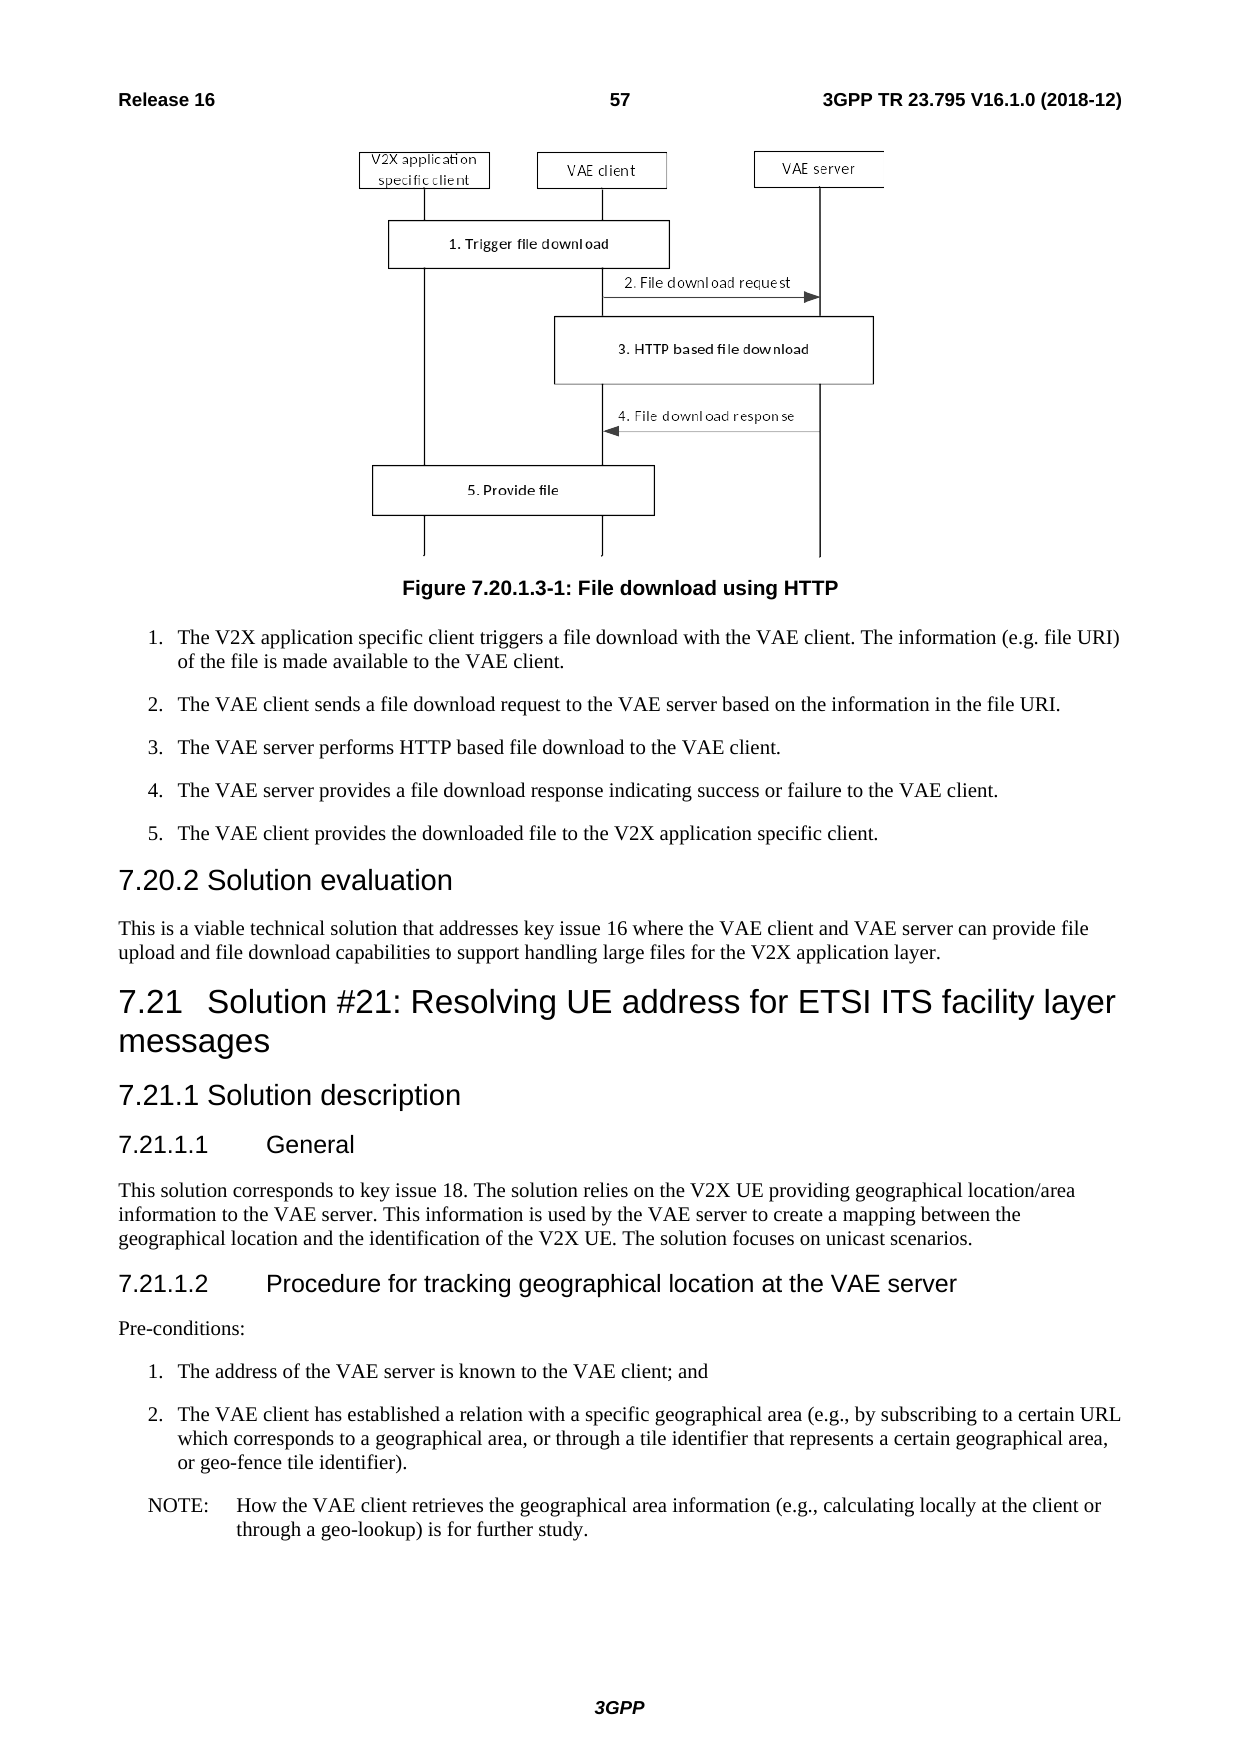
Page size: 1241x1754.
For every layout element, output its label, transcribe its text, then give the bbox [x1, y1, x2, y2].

text Figure 7.20.1.3-1: File download using HTTP [118, 576, 1122, 600]
subtitle 7.21 Solution #21: Resolving UE address for ETSI ITS facility layer messages [118, 982, 1122, 1059]
text 5. The VAE client provides the downloaded file to the V2X application specific client. [148, 821, 1122, 844]
text This solution corresponds to key issue 18. The solution relies on the V2X UE providing geographical location/area information to the VAE server. This information is used by the VAE server to create a mapping between the geographical location and the identification of the V2X UE. The solution focuses on unicast scenarios. [118, 1178, 1122, 1250]
text 1. The V2X application specific client triggers a file download with the VAE client. The information (e.g. file URI) of the file is made available to the VAE client. [148, 625, 1122, 673]
text NOTE: How the VAE client retrieves the geographical area information (e.g., calculating locally at the client or through a geo-lookup) is for further study. [148, 1493, 1122, 1541]
subtitle 7.21.1.2 Procedure for tracking geographical location at the VAE server [118, 1269, 1122, 1298]
text 1. The address of the VAE server is known to the VAE client; and [148, 1359, 1122, 1383]
text This is a viable technical solution that addresses key issue 16 where the VAE client and VAE server can provide file upload and file download capabilities to support handling large files for the V2X application layer. [118, 916, 1122, 964]
subtitle 7.20.2 Solution evaluation [118, 863, 1122, 897]
subtitle 7.21.1.1 General [118, 1130, 1122, 1159]
subtitle 7.21.1 Solution description [118, 1078, 1122, 1112]
text 3. The VAE server performs HTTP based file download to the VAE client. [148, 735, 1122, 759]
text 2. The VAE client has established a relation with a specific geographical area (e.g., by subscribing to a certain URL which corresponds to a geographical area, or through a tile identifier that represents a certain geographical area, or geo-fence tile identifier). [148, 1402, 1122, 1474]
text 2. The VAE client sends a file download request to the VAE server based on the information in the file URI. [148, 692, 1122, 716]
text Pre-conditions: [118, 1316, 1122, 1340]
text 4. The VAE server provides a file download response indicating success or failure to the VAE client. [148, 778, 1122, 802]
